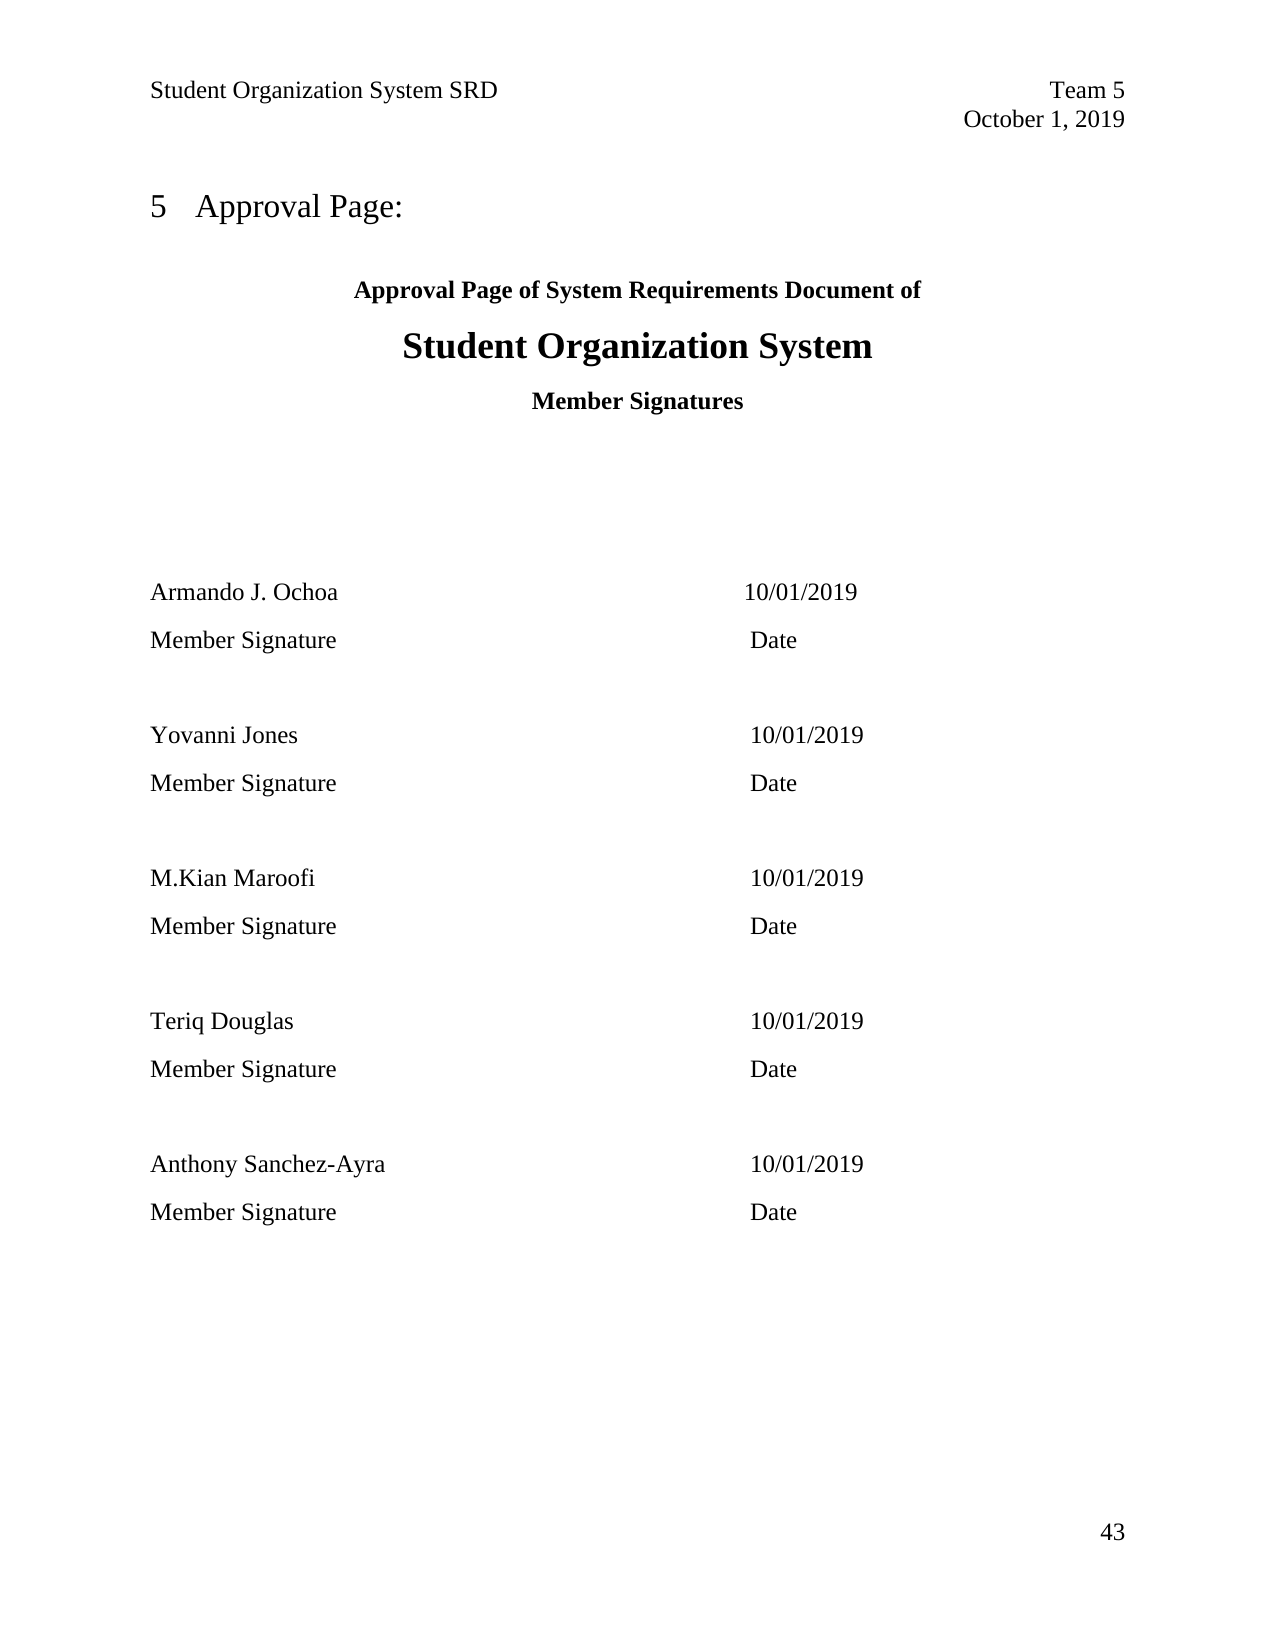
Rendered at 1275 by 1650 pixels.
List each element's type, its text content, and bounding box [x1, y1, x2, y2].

text Member Signature Date [150, 768, 1125, 797]
text Member Signature Date [150, 625, 1125, 653]
text Anthony Sanchez-Ayra 10/01/2019 [150, 1149, 1125, 1178]
text M.Kian Maroofi 10/01/2019 [150, 863, 1125, 892]
text Approval Page of System Requirements Document of [150, 275, 1125, 304]
text Armando J. Ochoa 10/01/2019 [150, 577, 1125, 606]
text Member Signatures [150, 386, 1125, 415]
text Student Organization System [150, 323, 1125, 366]
text Member Signature Date [150, 1197, 1125, 1226]
subtitle Approval Page: [150, 186, 1125, 224]
text Member Signature Date [150, 1054, 1125, 1083]
text Yovanni Jones 10/01/2019 [150, 720, 1125, 749]
text Member Signature Date [150, 911, 1125, 940]
text Teriq Douglas 10/01/2019 [150, 1006, 1125, 1035]
